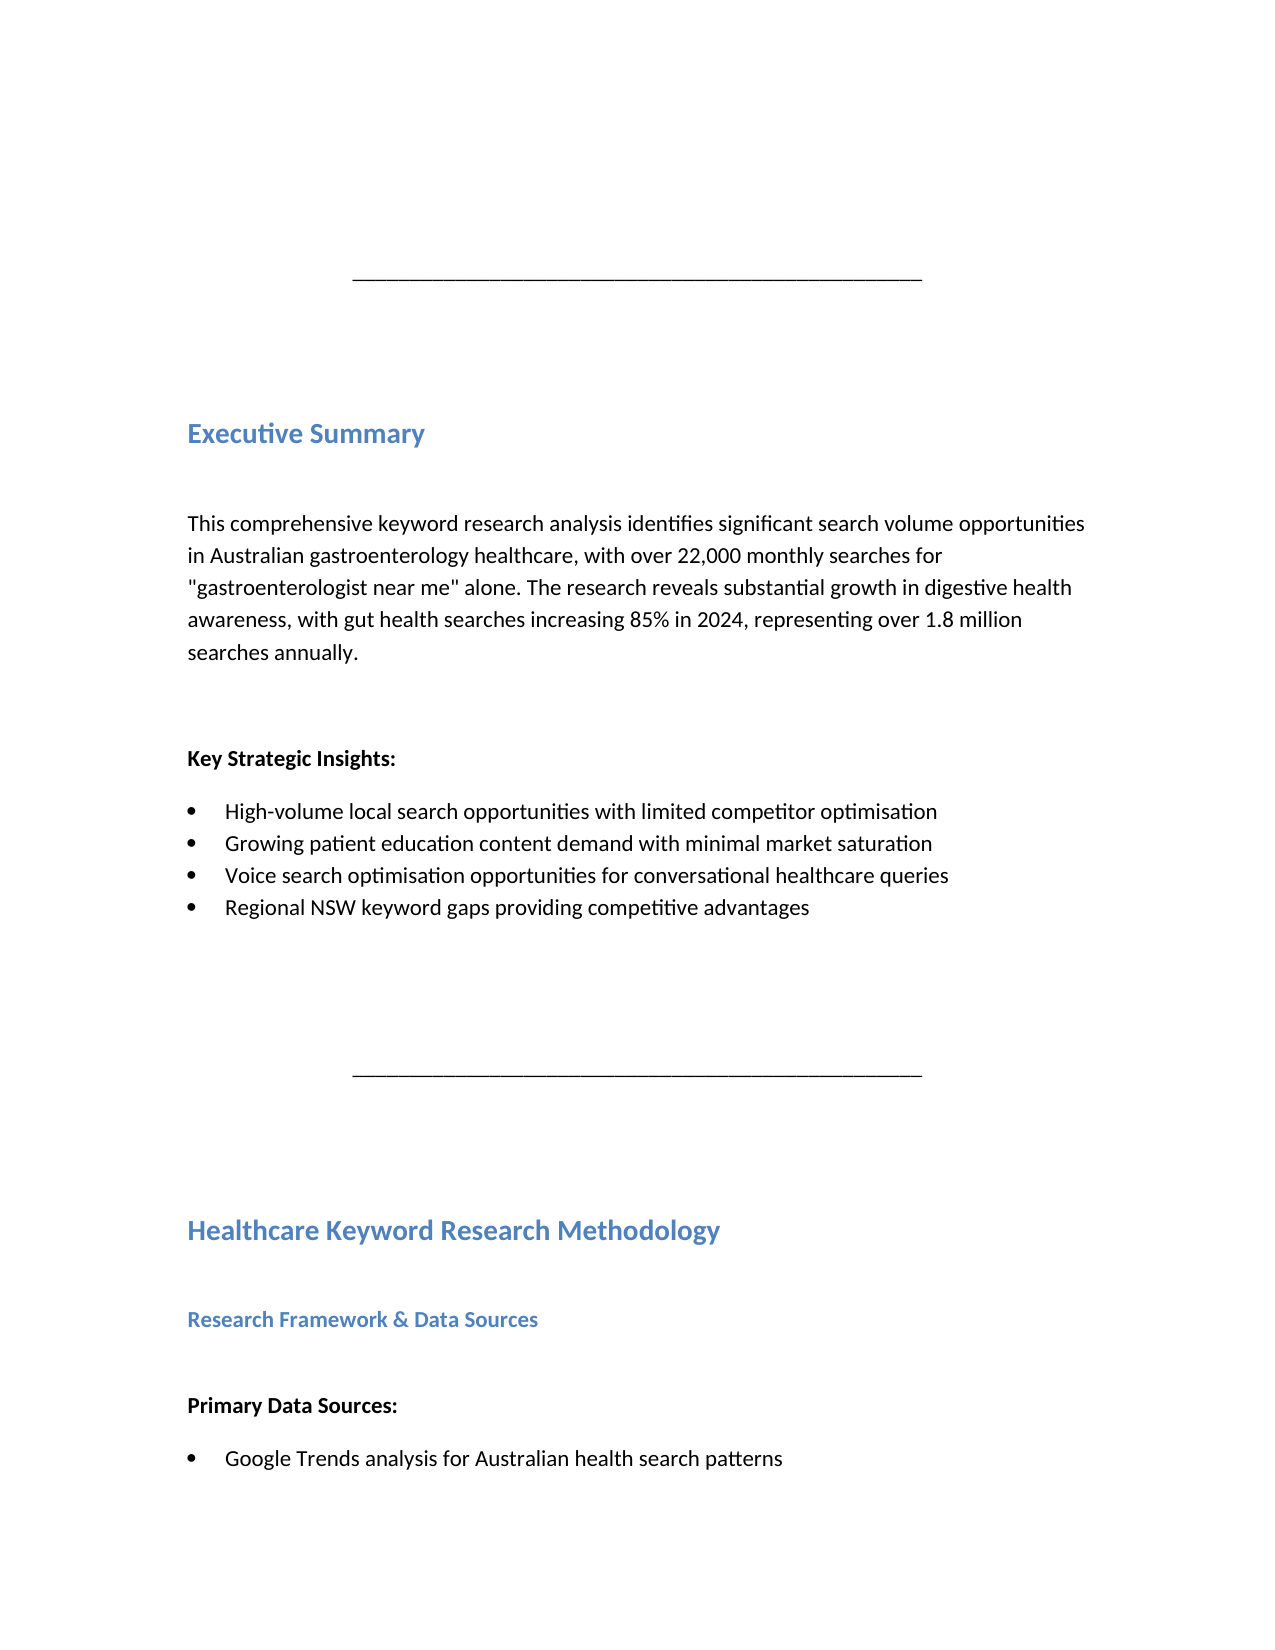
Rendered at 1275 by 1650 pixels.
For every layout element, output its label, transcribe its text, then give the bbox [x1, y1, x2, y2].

text __________________________________________________ [187, 1052, 1087, 1081]
text This comprehensive keyword research analysis identifies significant search volume opportunities in Australian gastroenterology healthcare, with over 22,000 monthly searches for "gastroenterologist near me" alone. The research reveals substantial growth in digestive health awareness, with gut health searches increasing 85% in 2024, representing over 1.8 million searches annually. [187, 509, 1087, 666]
list High-volume local search opportunities with limited competitor optimisation [187, 797, 1087, 825]
text Primary Data Sources: [187, 1391, 1087, 1419]
subtitle Research Framework & Data Sources [187, 1306, 1087, 1333]
list Voice search optimisation opportunities for conversational healthcare queries [187, 861, 1087, 889]
list Google Trends analysis for Australian health search patterns [187, 1444, 1087, 1472]
subtitle Executive Summary [187, 415, 1087, 451]
list Growing patient education content demand with minimal market saturation [187, 829, 1087, 857]
list Regional NSW keyword gaps providing competitive advantages [187, 893, 1087, 921]
subtitle Healthcare Keyword Research Methodology [187, 1212, 1087, 1247]
text Key Strategic Insights: [187, 744, 1087, 772]
text __________________________________________________ [187, 256, 1087, 284]
